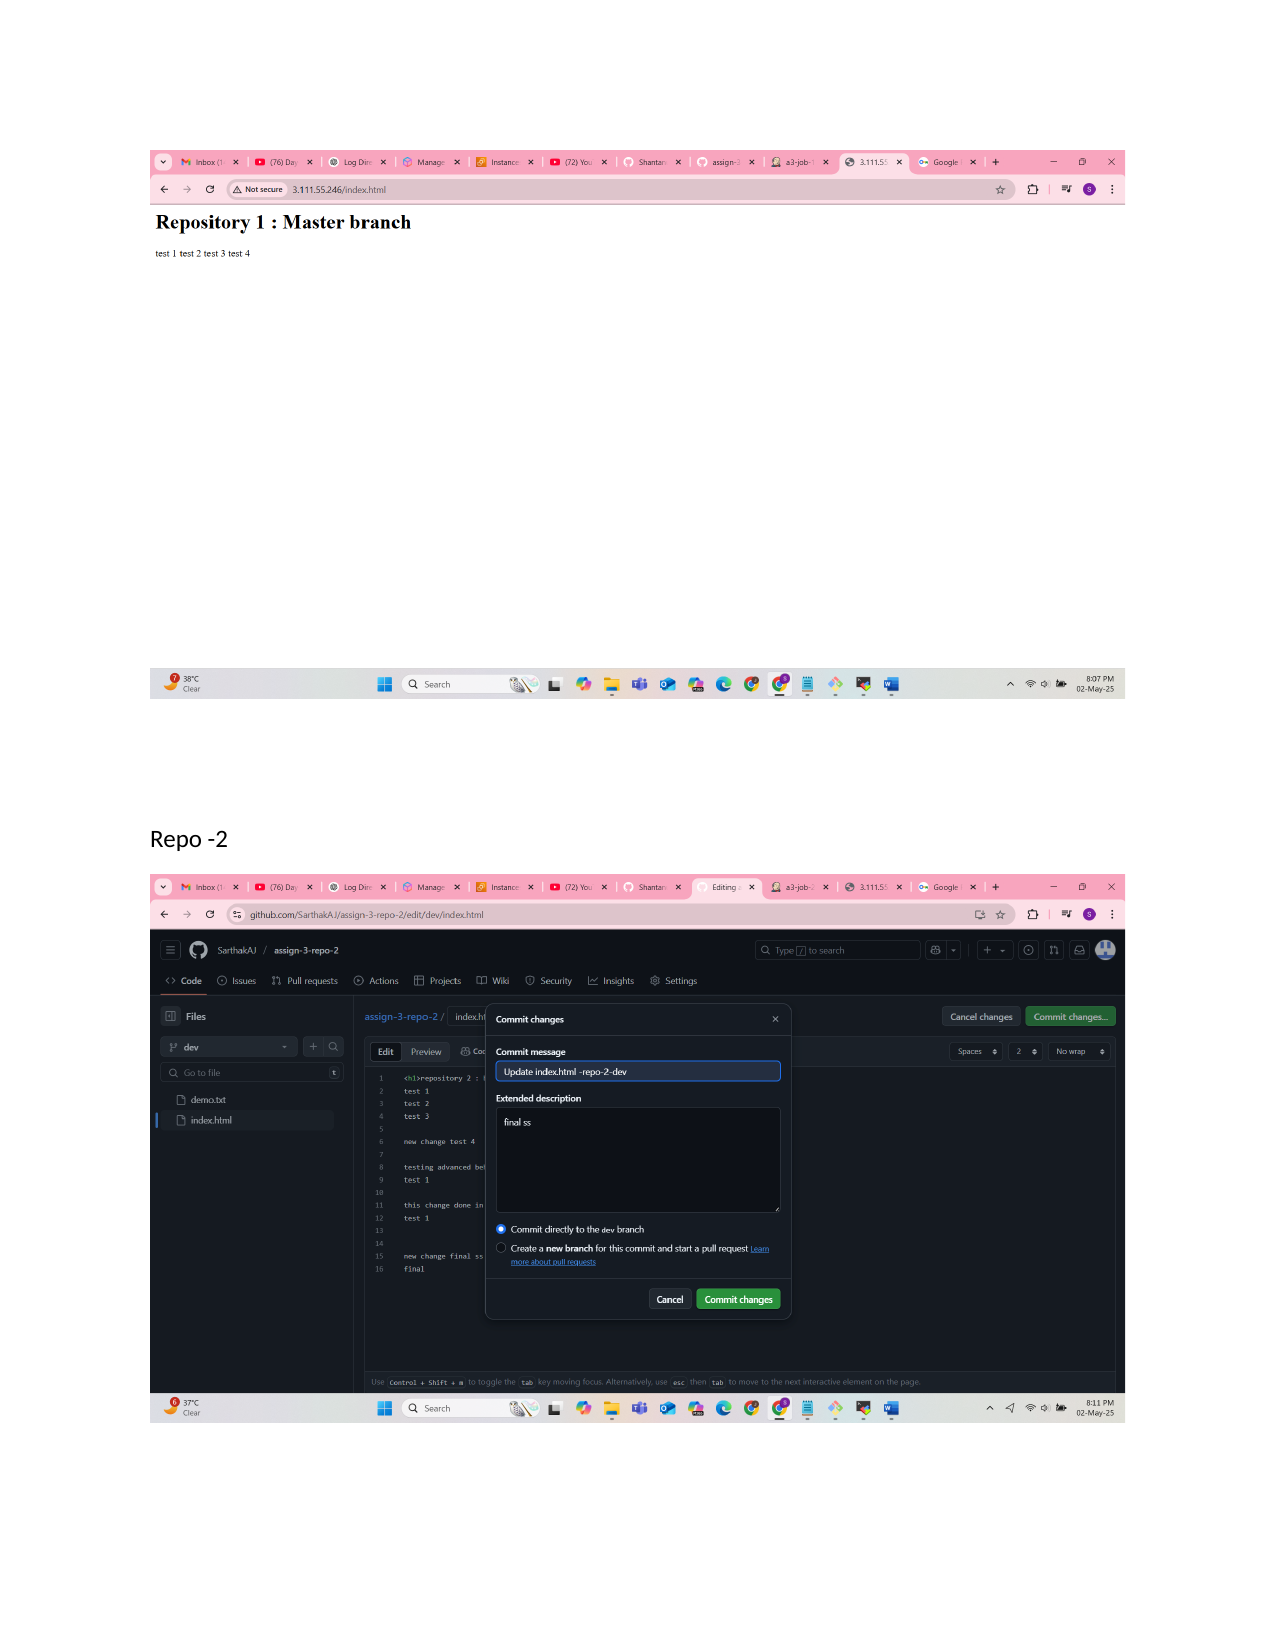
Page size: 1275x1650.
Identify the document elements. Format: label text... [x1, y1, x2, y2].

text Repo -2 [150, 823, 1125, 853]
picture [150, 874, 1125, 1423]
picture [150, 150, 1125, 699]
